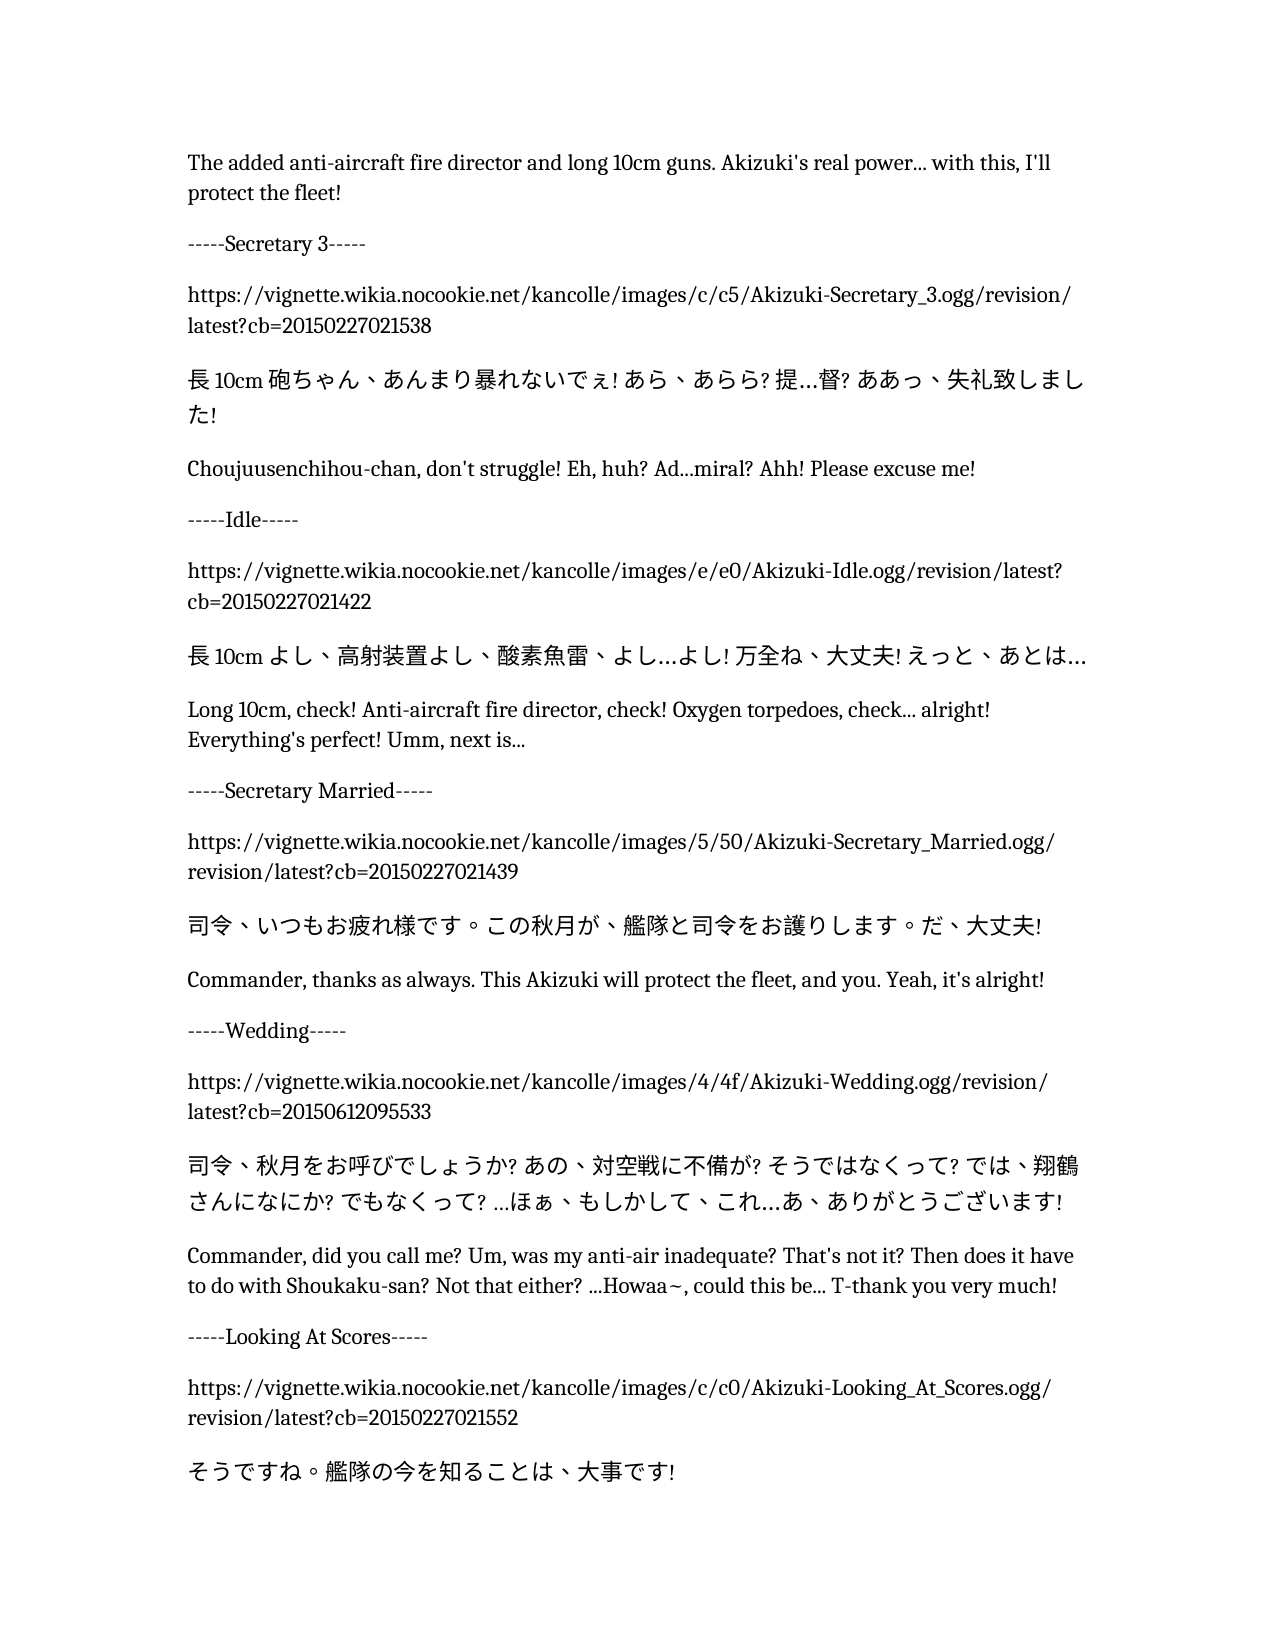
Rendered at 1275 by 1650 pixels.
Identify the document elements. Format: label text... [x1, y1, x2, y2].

text そうですね。艦隊の今を知ることは、大事です! [187, 1456, 1087, 1487]
text 司令、いつもお疲れ様です。この秋月が、艦隊と司令をお護りします。だ、大丈夫! [187, 910, 1087, 941]
text -----Looking At Scores----- [187, 1324, 1087, 1350]
text Long 10cm, check! Anti-aircraft fire director, check! Oxygen torpedoes, check... alright! Everything's perfect! Umm, next is... [187, 696, 1087, 753]
text https://vignette.wikia.nocookie.net/kancolle/images/4/4f/Akizuki-Wedding.ogg/revision/latest?cb=20150612095533 [187, 1069, 1087, 1125]
text -----Secretary Married----- [187, 778, 1087, 804]
text Commander, thanks as always. This Akizuki will protect the fleet, and you. Yeah, it's alright! [187, 967, 1087, 993]
text -----Wedding----- [187, 1018, 1087, 1044]
text 長10cmよし、高射装置よし、酸素魚雷、よし…よし! 万全ね、大丈夫! えっと、あとは… [187, 639, 1087, 671]
text https://vignette.wikia.nocookie.net/kancolle/images/5/50/Akizuki-Secretary_Married.ogg/revision/latest?cb=20150227021439 [187, 829, 1087, 885]
text The added anti-aircraft fire director and long 10cm guns. Akizuki's real power... with this, I'll protect the fleet! [187, 150, 1087, 207]
text https://vignette.wikia.nocookie.net/kancolle/images/c/c5/Akizuki-Secretary_3.ogg/revision/latest?cb=20150227021538 [187, 282, 1087, 339]
text -----Idle----- [187, 507, 1087, 534]
text 司令、秋月をお呼びでしょうか? あの、対空戦に不備が? そうではなくって? では、翔鶴さんになにか? でもなくって? …ほぁ、もしかして、これ…あ、ありがとうございます! [187, 1150, 1087, 1217]
text Commander, did you call me? Um, was my anti-air inadequate? That's not it? Then does it have to do with Shoukaku-san? Not that either? ...Howaa~, could this be... T-thank you very much! [187, 1243, 1087, 1299]
text -----Secretary 3----- [187, 231, 1087, 258]
text https://vignette.wikia.nocookie.net/kancolle/images/c/c0/Akizuki-Looking_At_Scores.ogg/revision/latest?cb=20150227021552 [187, 1375, 1087, 1432]
text Choujuusenchihou-chan, don't struggle! Eh, huh? Ad...miral? Ahh! Please excuse me! [187, 456, 1087, 483]
text 長10cm砲ちゃん、あんまり暴れないでぇ! あら、あらら? 提…督? ああっ、失礼致しました! [187, 363, 1087, 431]
text https://vignette.wikia.nocookie.net/kancolle/images/e/e0/Akizuki-Idle.ogg/revision/latest?cb=20150227021422 [187, 558, 1087, 615]
